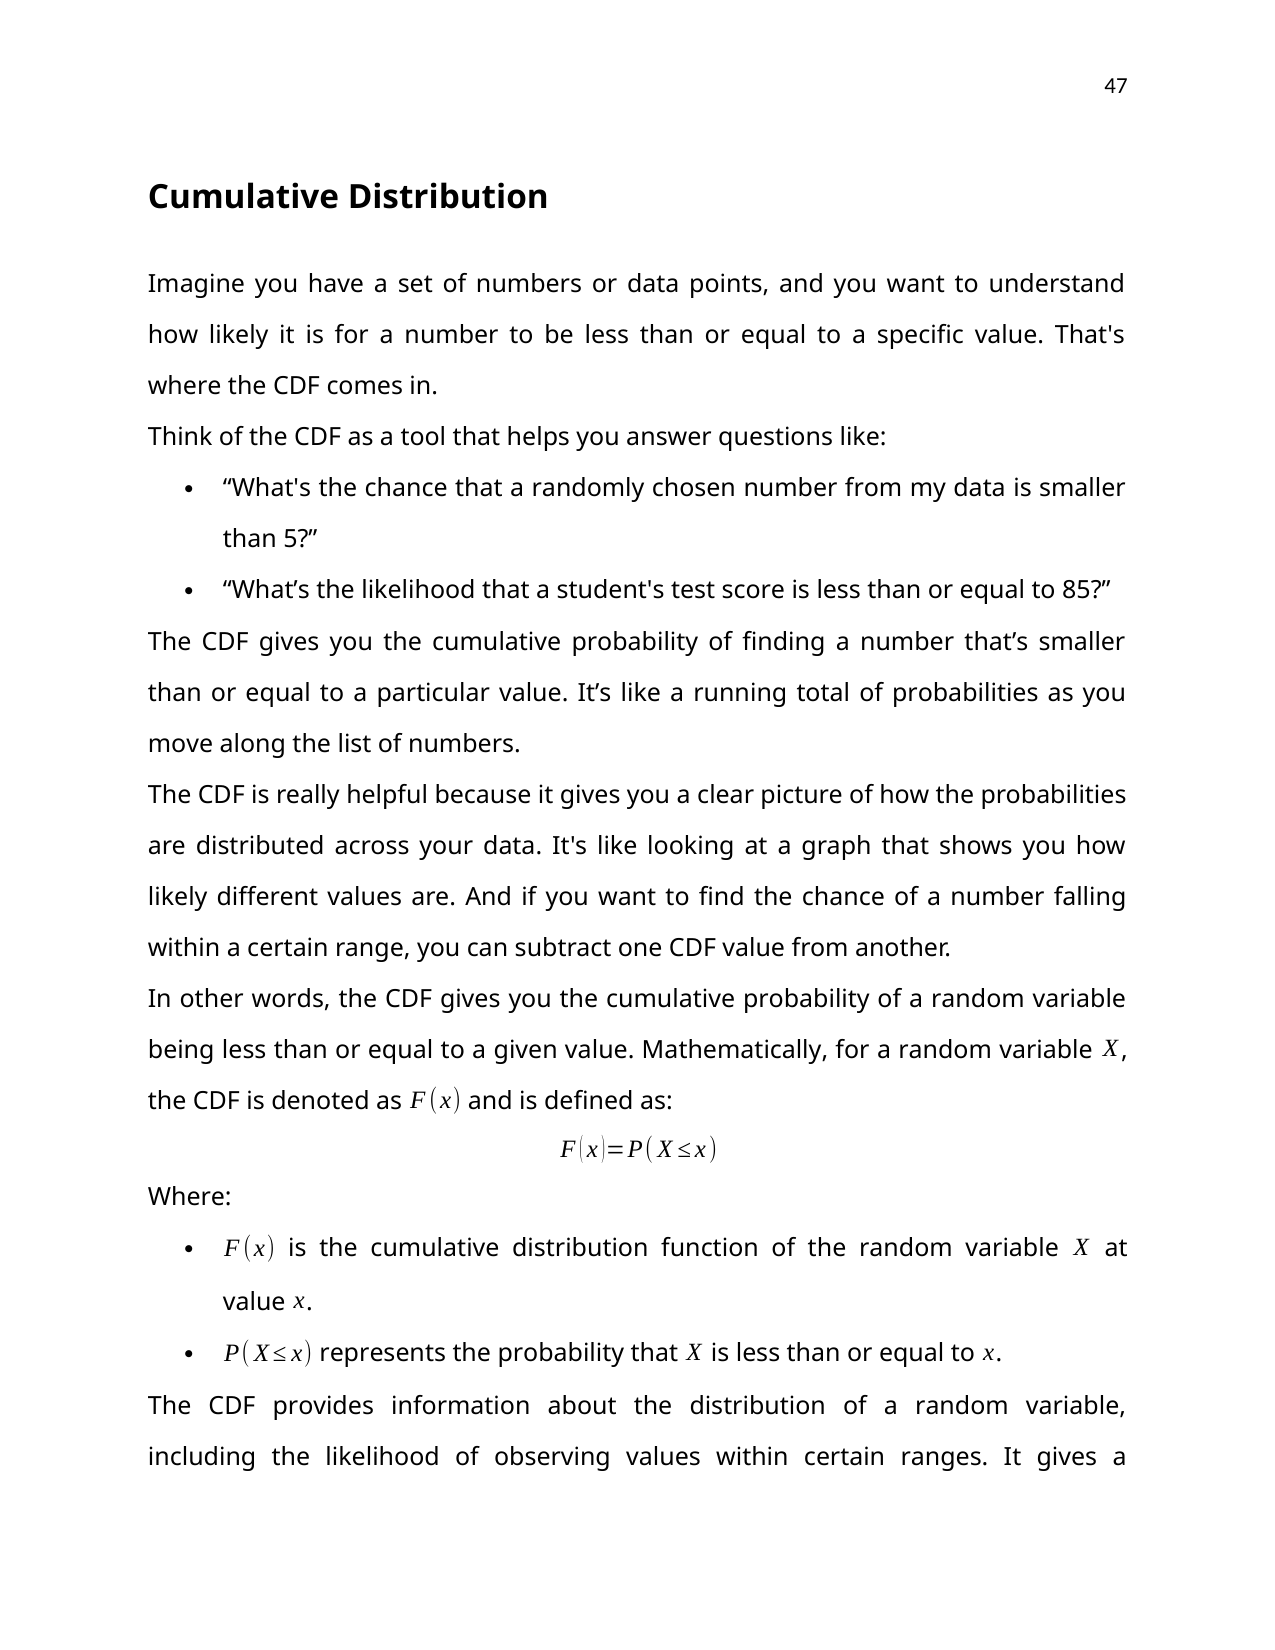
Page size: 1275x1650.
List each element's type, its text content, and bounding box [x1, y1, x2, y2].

list “What's the chance that a randomly chosen number from my data is smaller than 5?” [185, 470, 1127, 555]
text Think of the CDF as a tool that helps you answer questions like: [148, 419, 1127, 453]
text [148, 1388, 1127, 1473]
text Where: [148, 1178, 1127, 1212]
text The CDF is really helpful because it gives you a clear picture of how the probabilities are distributed across your data. It's like looking at a graph that shows you how likely different values are. And if you want to find the chance of a number falling within a certain range, you can subtract one CDF value from another. [148, 776, 1127, 963]
list represents the probability that is less than or equal to . [185, 1334, 1127, 1371]
list “What’s the likelihood that a student's test score is less than or equal to 85?” [185, 572, 1127, 606]
list is the cumulative distribution function of the random variable at value . [185, 1229, 1127, 1317]
text The CDF gives you the cumulative probability of finding a number that’s smaller than or equal to a particular value. It’s like a running total of probabilities as you move along the list of numbers. [148, 623, 1127, 759]
text In other words, the CDF gives you the cumulative probability of a random variable being less than or equal to a given value. Mathematically, for a random variable , the CDF is denoted as and is defined as: [148, 980, 1127, 1117]
text Cumulative Distribution [148, 173, 1127, 218]
text Imagine you have a set of numbers or data points, and you want to understand how likely it is for a number to be less than or equal to a specific value. That's where the CDF comes in. [148, 266, 1127, 402]
